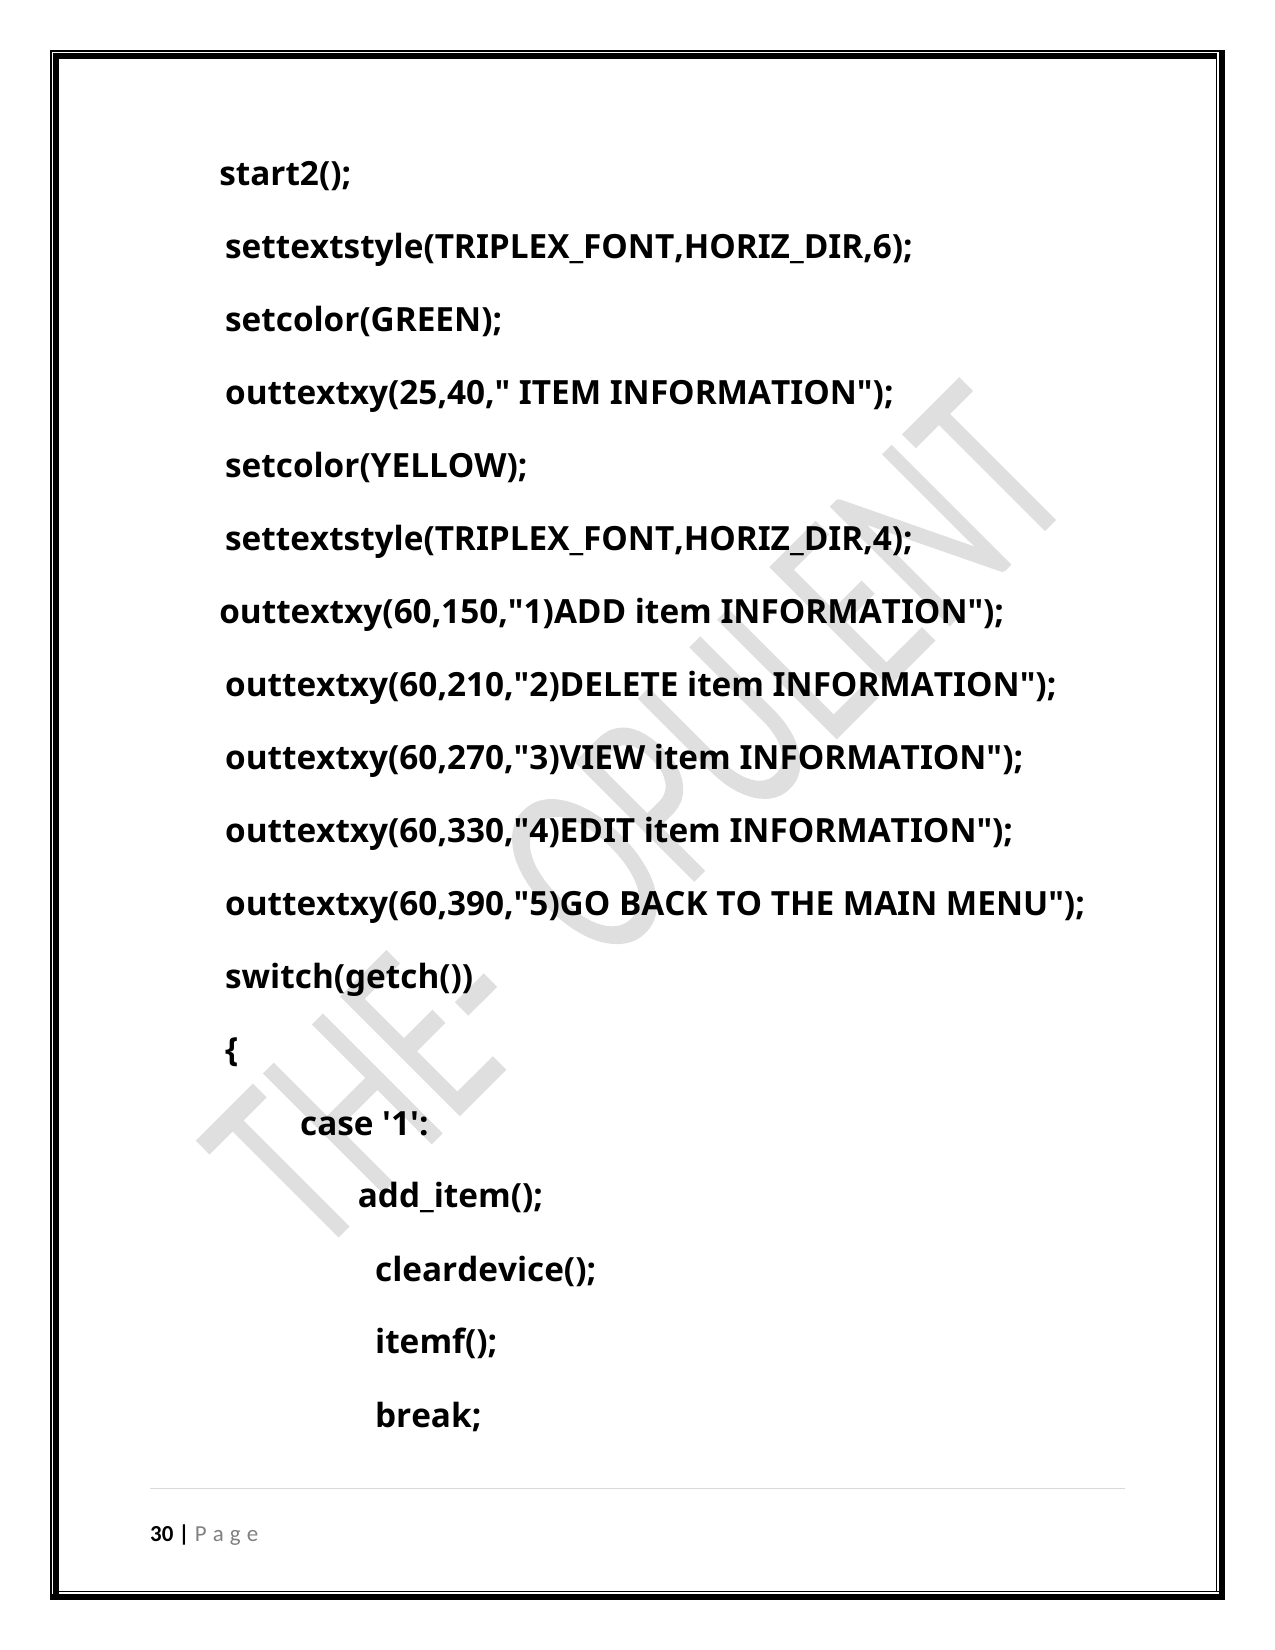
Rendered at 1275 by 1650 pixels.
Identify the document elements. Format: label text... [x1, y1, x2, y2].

text case '1': [150, 1099, 1125, 1145]
text setcolor(GREEN); [150, 296, 1125, 341]
text outtextxy(25,40," ITEM INFORMATION"); [150, 369, 1125, 414]
text setcolor(YELLOW); [150, 442, 1125, 487]
text add_item(); [150, 1172, 1125, 1218]
text outtextxy(60,390,"5)GO BACK TO THE MAIN MENU"); [150, 880, 1125, 926]
text outtextxy(60,330,"4)EDIT item INFORMATION"); [150, 807, 1125, 853]
text settextstyle(TRIPLEX_FONT,HORIZ_DIR,6); [150, 223, 1125, 268]
text start2(); [150, 150, 1125, 195]
text itemf(); [150, 1318, 1125, 1364]
text cleardevice(); [150, 1245, 1125, 1291]
text settextstyle(TRIPLEX_FONT,HORIZ_DIR,4); [150, 515, 1125, 561]
text outtextxy(60,210,"2)DELETE item INFORMATION"); [150, 661, 1125, 707]
text outtextxy(60,270,"3)VIEW item INFORMATION"); [150, 734, 1125, 779]
text break; [150, 1391, 1125, 1437]
text outtextxy(60,150,"1)ADD item INFORMATION"); [150, 588, 1125, 633]
text switch(getch()) [150, 953, 1125, 999]
text { [150, 1026, 1125, 1072]
